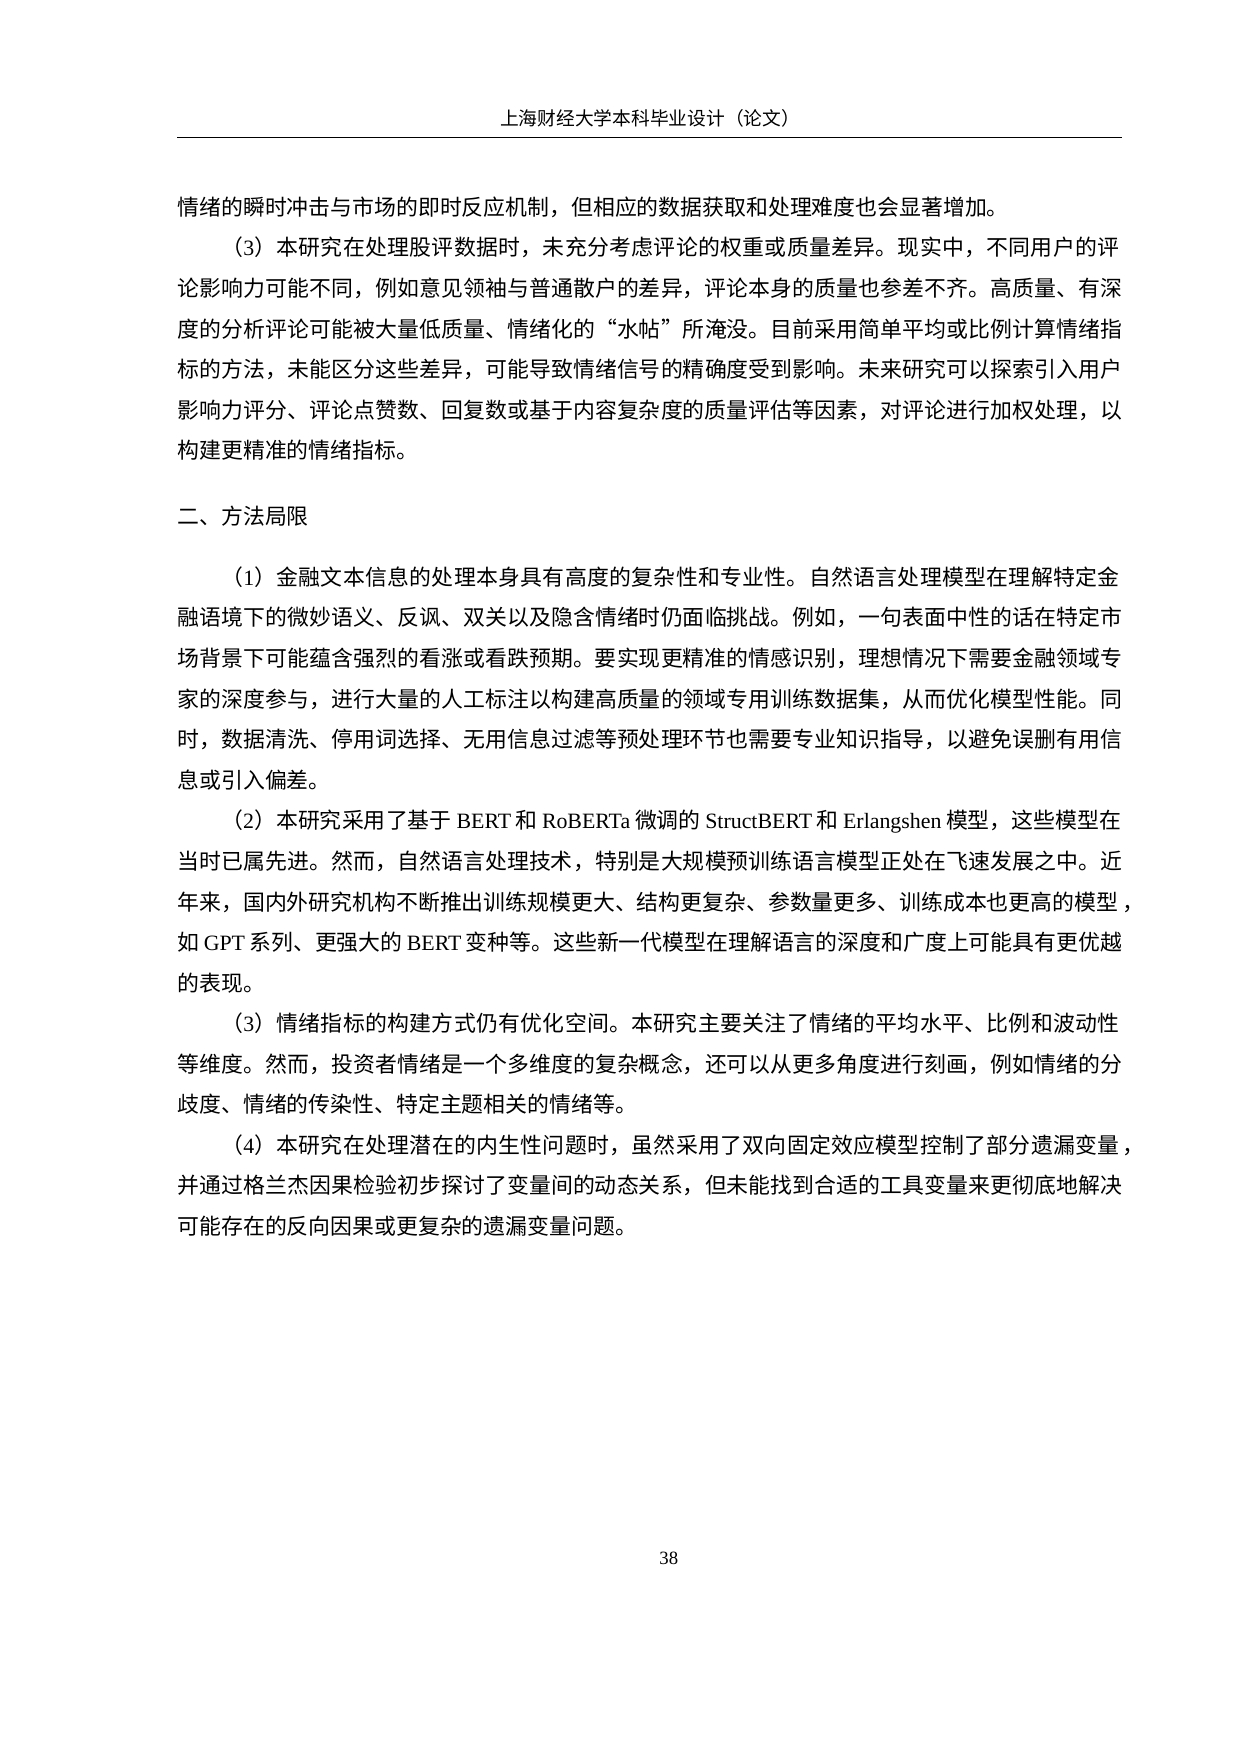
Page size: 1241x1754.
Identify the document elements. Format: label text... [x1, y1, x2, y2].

text 二、方法局限 [177, 498, 1122, 531]
text （1）金融文本信息的处理本身具有高度的复杂性和专业性。自然语言处理模型在理解特定金融语境下的微妙语义、反讽、双关以及隐含情绪时仍面临挑战。例如，一句表面中性的话在特定市场背景下可能蕴含强烈的看涨或看跌预期。要实现更精准的情感识别，理想情况下需要金融领域专家的深度参与，进行大量的人工标注以构建高质量的领域专用训练数据集，从而优化模型性能。同时，数据清洗、停用词选择、无用信息过滤等预处理环节也需要专业知识指导，以避免误删有用信息或引入偏差。 [177, 559, 1122, 795]
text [177, 189, 1122, 222]
text （3）情绪指标的构建方式仍有优化空间。本研究主要关注了情绪的平均水平、比例和波动性等维度。然而，投资者情绪是一个多维度的复杂概念，还可以从更多角度进行刻画，例如情绪的分歧度、情绪的传染性、特定主题相关的情绪等。 [177, 1006, 1122, 1119]
text （2）本研究采用了基于BERT和RoBERTa微调的StructBERT和Erlangshen模型，这些模型在当时已属先进。然而，自然语言处理技术，特别是大规模预训练语言模型正处在飞速发展之中。近年来，国内外研究机构不断推出训练规模更大、结构更复杂、参数量更多、训练成本也更高的模型，如GPT系列、更强大的BERT变种等。这些新一代模型在理解语言的深度和广度上可能具有更优越的表现。 [177, 803, 1122, 998]
text （4）本研究在处理潜在的内生性问题时，虽然采用了双向固定效应模型控制了部分遗漏变量，并通过格兰杰因果检验初步探讨了变量间的动态关系，但未能找到合适的工具变量来更彻底地解决可能存在的反向因果或更复杂的遗漏变量问题。 [177, 1127, 1122, 1241]
text （3）本研究在处理股评数据时，未充分考虑评论的权重或质量差异。现实中，不同用户的评论影响力可能不同，例如意见领袖与普通散户的差异，评论本身的质量也参差不齐。高质量、有深度的分析评论可能被大量低质量、情绪化的“水帖”所淹没。目前采用简单平均或比例计算情绪指标的方法，未能区分这些差异，可能导致情绪信号的精确度受到影响。未来研究可以探索引入用户影响力评分、评论点赞数、回复数或基于内容复杂度的质量评估等因素，对评论进行加权处理，以构建更精准的情绪指标。 [177, 230, 1122, 466]
